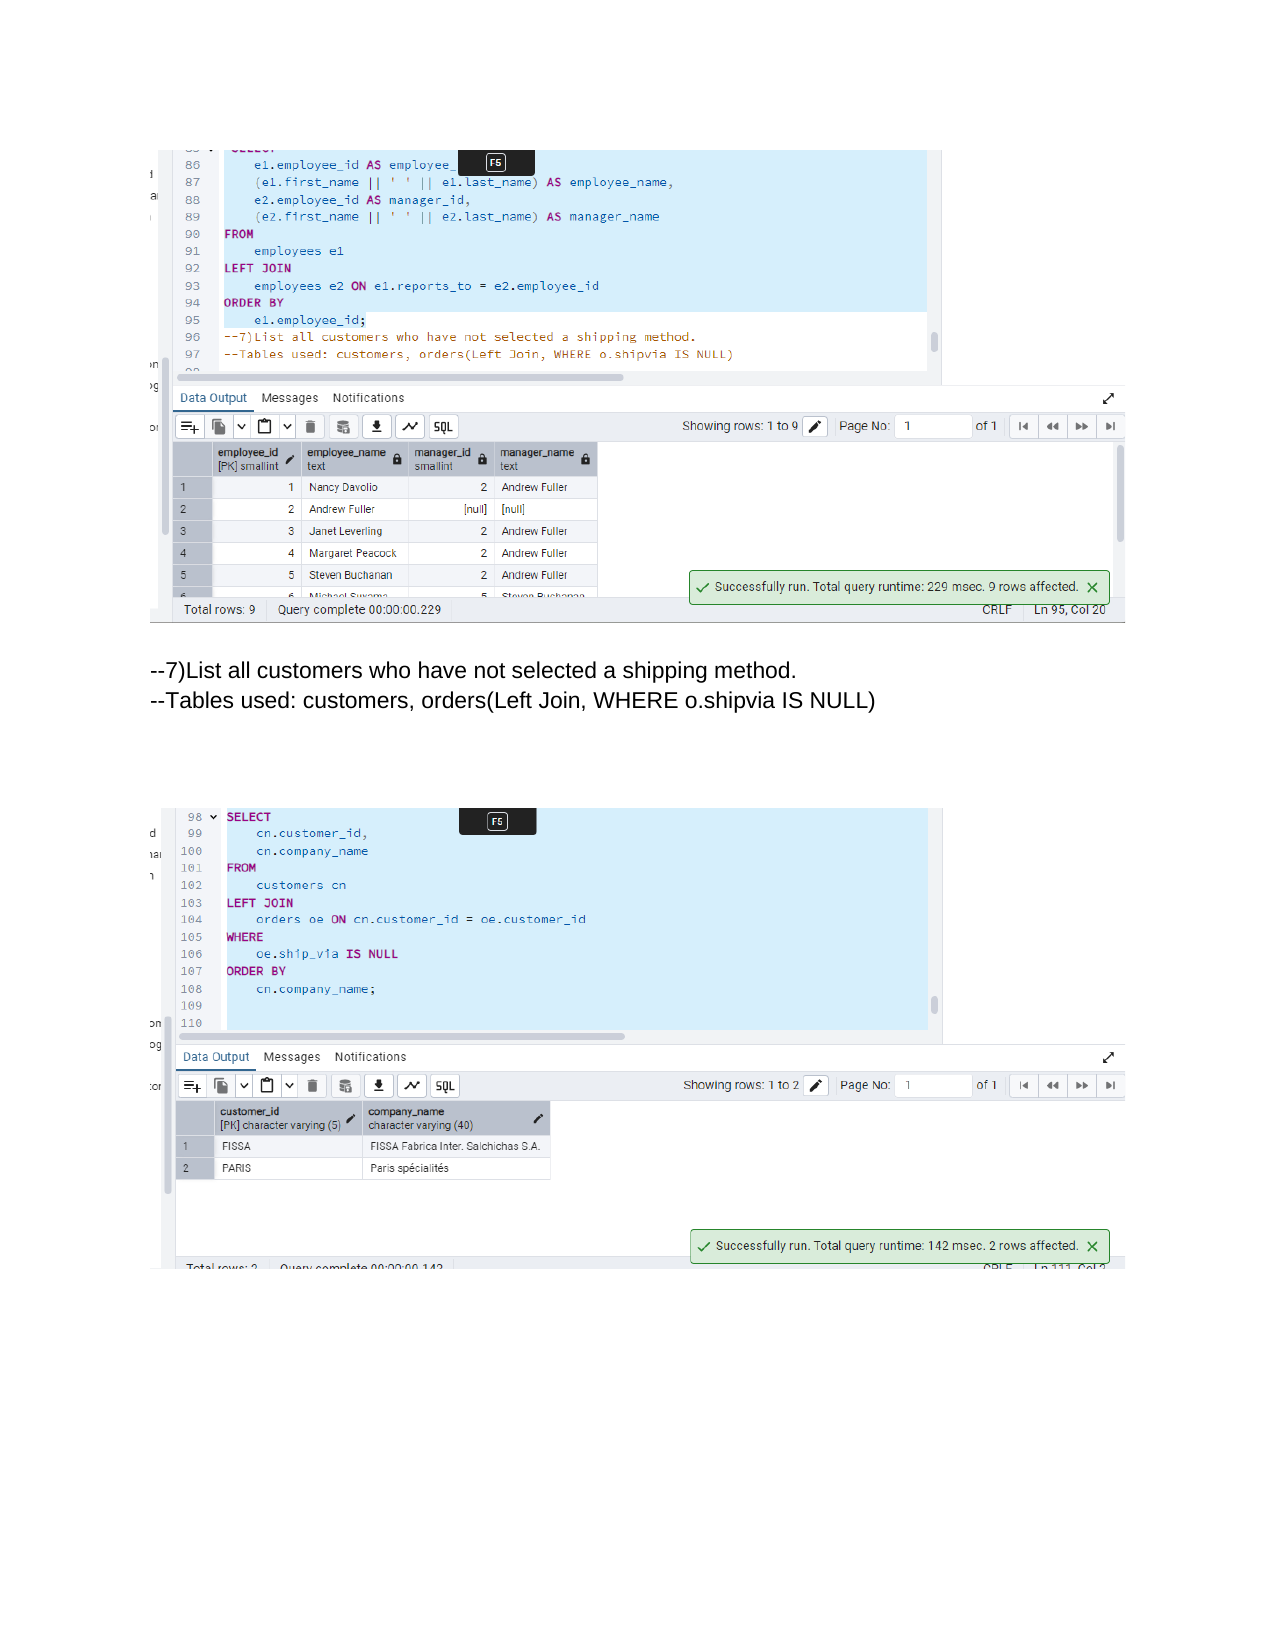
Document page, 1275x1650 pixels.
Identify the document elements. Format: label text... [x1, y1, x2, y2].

text --Tables used: customers, orders(Left Join, WHERE o.shipvia IS NULL) [150, 687, 1125, 713]
picture [150, 150, 1125, 623]
text --7)List all customers who have not selected a shipping method. [150, 657, 1125, 683]
picture [150, 808, 1125, 1269]
